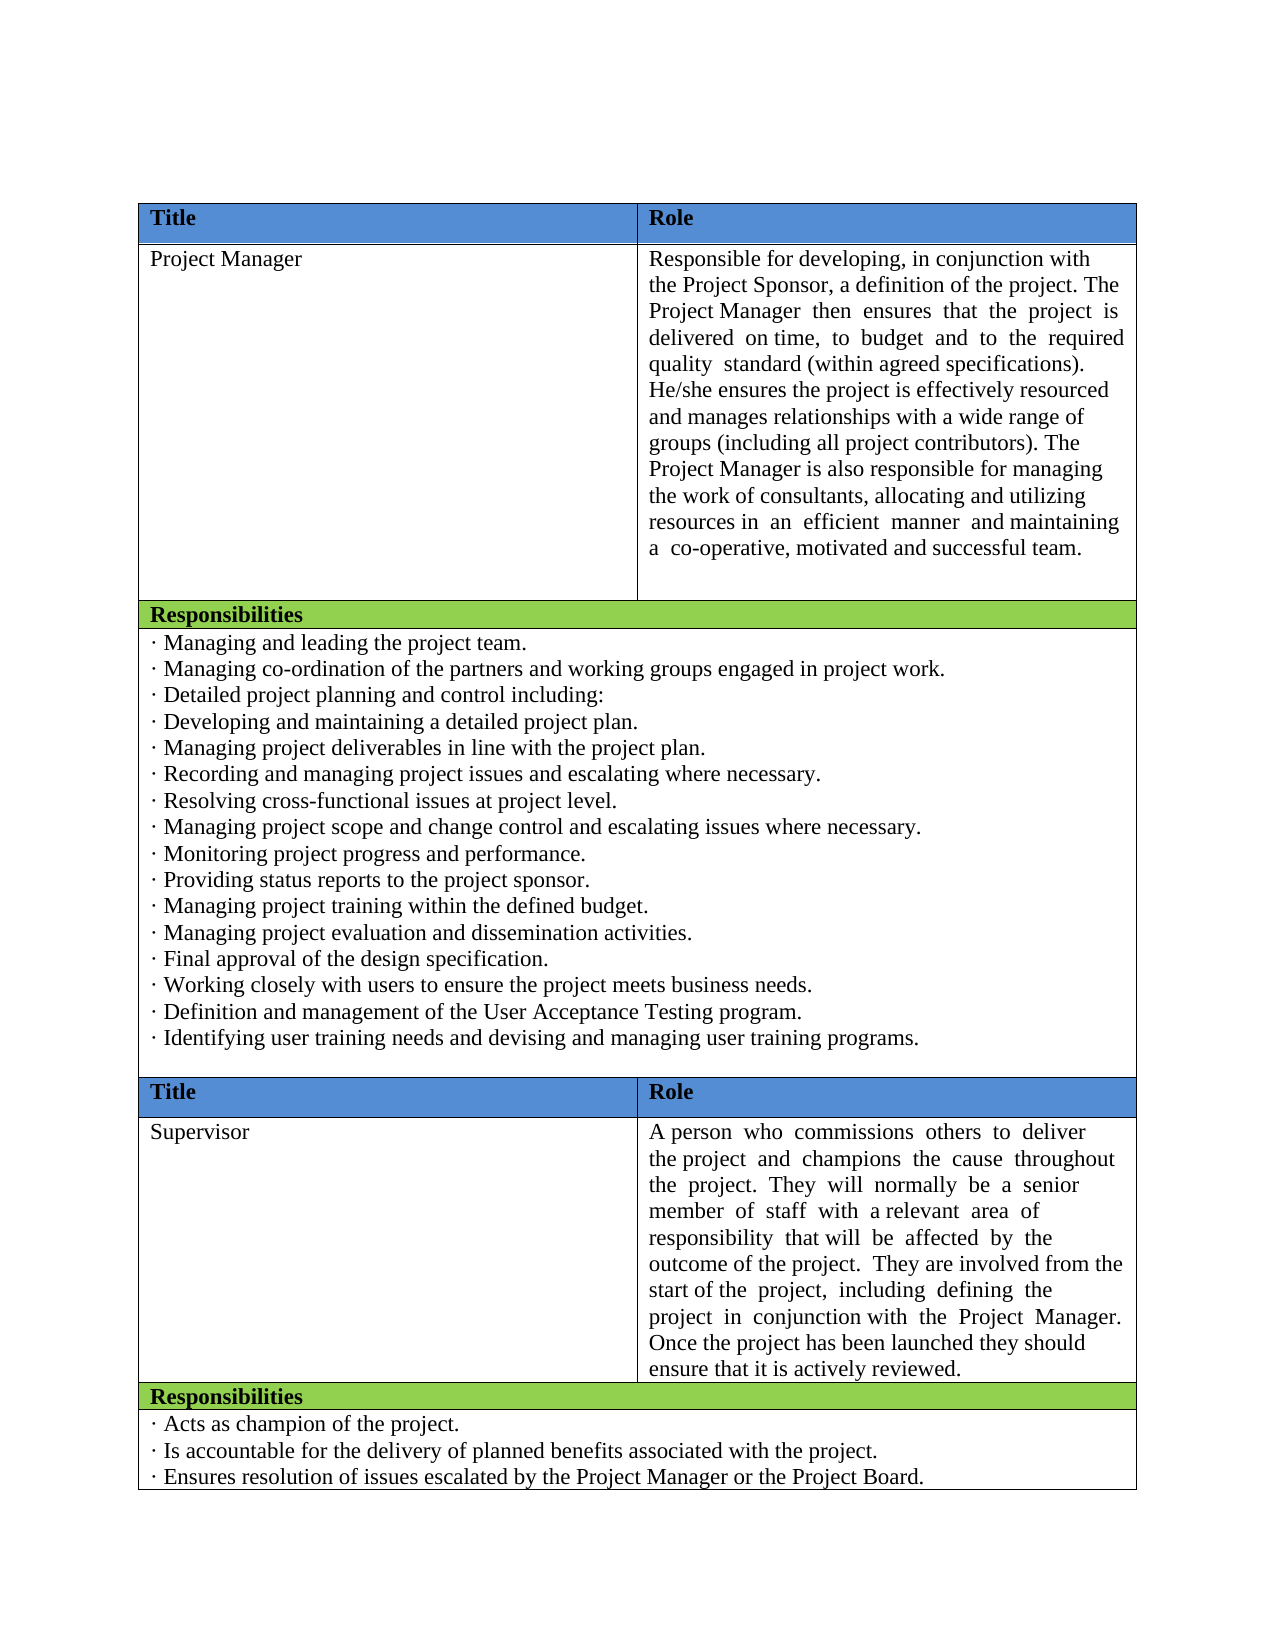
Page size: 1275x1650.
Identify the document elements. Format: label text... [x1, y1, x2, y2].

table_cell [139, 1410, 1136, 1489]
table_cell Project Manager [139, 245, 637, 600]
table_cell A person who commissions others to deliver the project and champions the cause throughout the project. They will normally be a senior member of staff with a relevant area of responsibility that will be affected by the outcome of the project. They are involved from the start of the project, including defining the project in conjunction with the Project Manager. Once the project has been launched they should ensure that it is actively reviewed. [638, 1118, 1136, 1382]
table_cell Title [139, 1078, 637, 1117]
table_cell Responsibilities [139, 1383, 1136, 1409]
table_cell Supervisor [139, 1118, 637, 1382]
table_cell · Managing and leading the project team. · Managing co-ordination of the partners and working groups engaged in project work. · Detailed project planning and control including: · Developing and maintaining a detailed project plan. · Managing project deliverables in line with the project plan. · Recording and managing project issues and escalating where necessary. · Resolving cross-functional issues at project level. · Managing project scope and change control and escalating issues where necessary. · Monitoring project progress and performance. · Providing status reports to the project sponsor. · Managing project training within the defined budget. · Managing project evaluation and dissemination activities. · Final approval of the design specification. · Working closely with users to ensure the project meets business needs. · Definition and management of the User Acceptance Testing program. · Identifying user training needs and devising and managing user training programs. [139, 629, 1136, 1077]
table_cell Responsible for developing, in conjunction with the Project Sponsor, a definition of the project. The Project Manager then ensures that the project is delivered on time, to budget and to the required quality standard (within agreed specifications). He/she ensures the project is effectively resourced and manages relationships with a wide range of groups (including all project contributors). The Project Manager is also responsible for managing the work of consultants, allocating and utilizing resources in an efficient manner and maintaining a co-operative, motivated and successful team. [638, 245, 1136, 600]
table_cell Role [638, 1078, 1136, 1117]
table_cell Responsibilities [139, 601, 1136, 628]
table_header Role [638, 204, 1136, 243]
table_header Title [139, 204, 637, 243]
